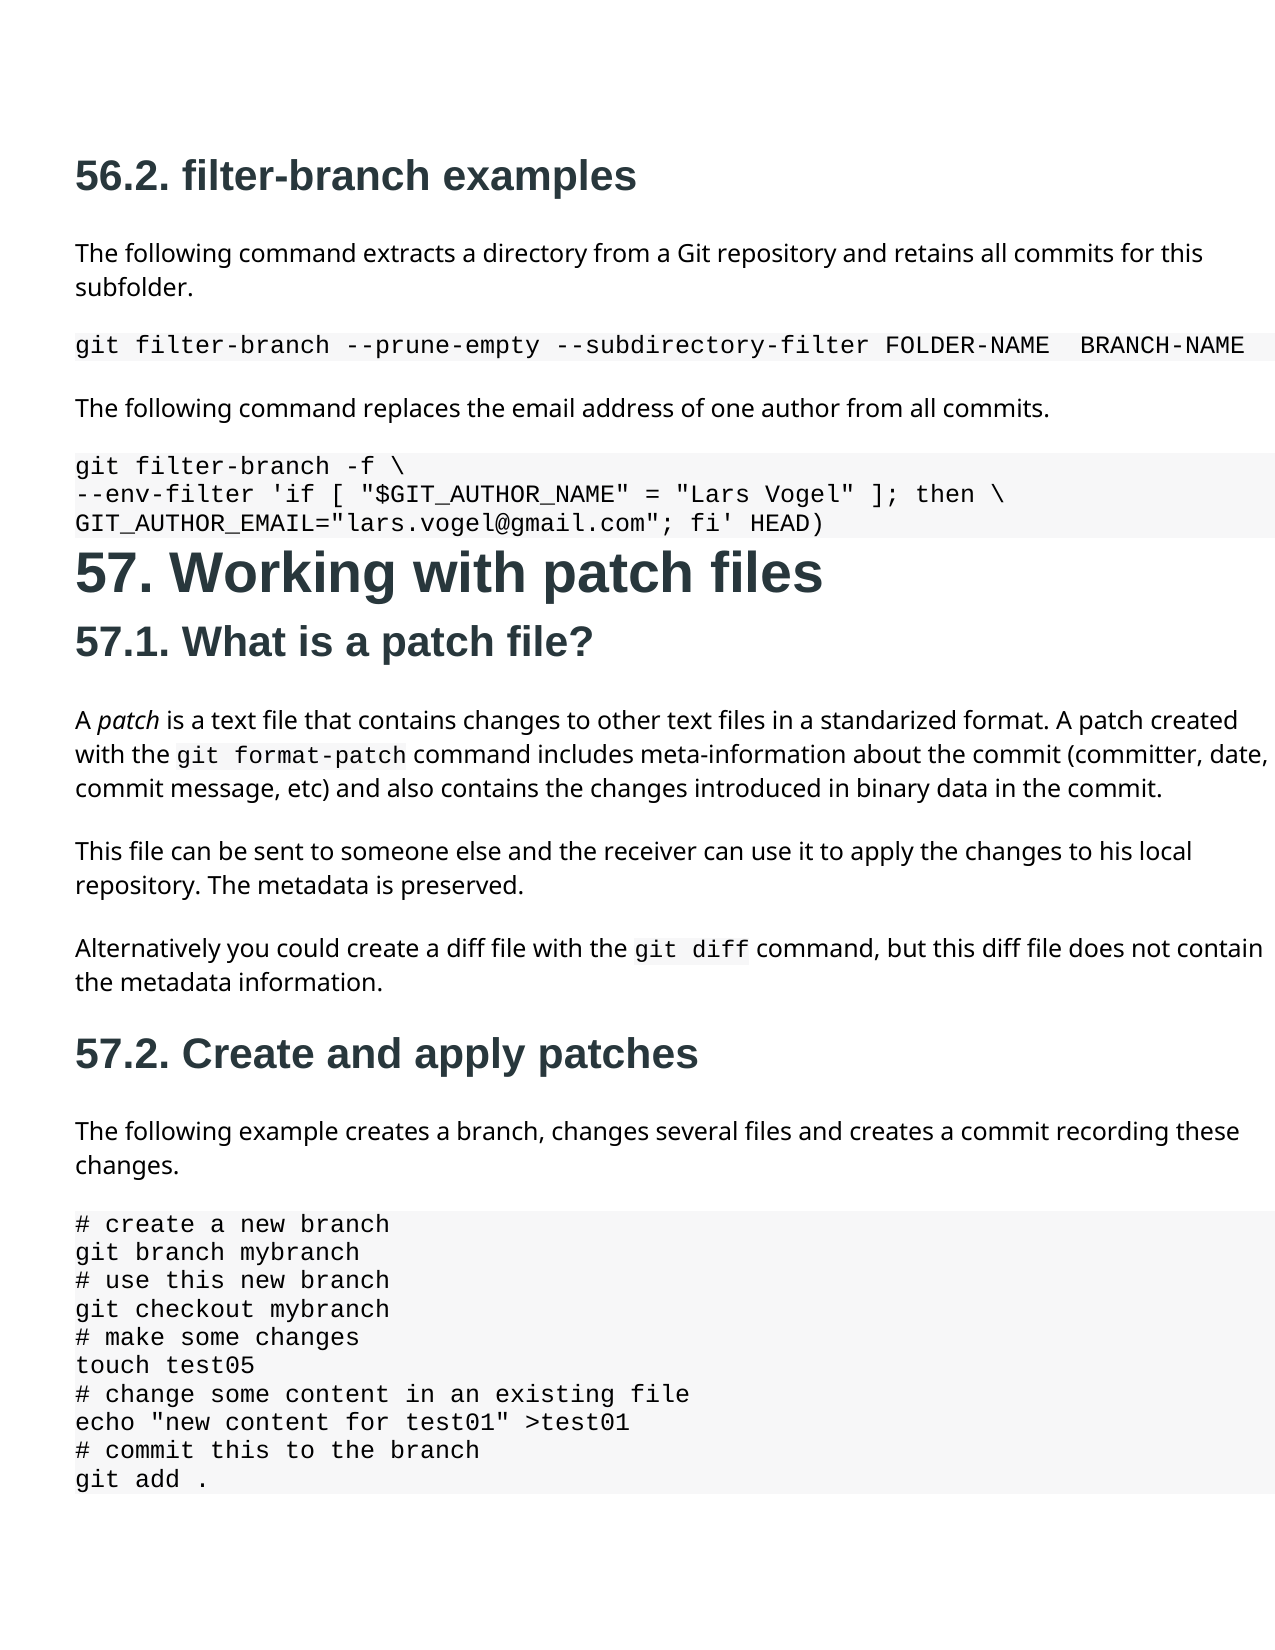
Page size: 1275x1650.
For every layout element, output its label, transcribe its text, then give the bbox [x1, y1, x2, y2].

text git branch mybranch [75, 1239, 1275, 1268]
text GIT_AUTHOR_EMAIL="lars.vogel@gmail.com"; fi' HEAD) [75, 510, 1275, 538]
text echo "new content for test01" >test01 [75, 1409, 1275, 1438]
text --env-filter 'if [ "$GIT_AUTHOR_NAME" = "Lars Vogel" ]; then \ [75, 482, 1275, 510]
text Alternatively you could create a diff file with the git diff command, but this diff file does not contain the metadata information. [75, 931, 1275, 999]
text # create a new branch [75, 1211, 1275, 1239]
text This file can be sent to someone else and the receiver can use it to apply the changes to his local repository. The metadata is preserved. [75, 834, 1275, 902]
subtitle 57.1. What is a patch file? [75, 617, 1275, 666]
text The following command extracts a directory from a Git repository and retains all commits for this subfolder. [75, 236, 1275, 304]
subtitle 56.2. filter-branch examples [75, 150, 1275, 199]
subtitle 57. Working with patch files [75, 538, 1275, 604]
text # make some changes [75, 1324, 1275, 1353]
text # commit this to the branch [75, 1438, 1275, 1466]
text The following command replaces the email address of one author from all commits. [75, 390, 1275, 424]
text git checkout mybranch [75, 1296, 1275, 1324]
text # use this new branch [75, 1268, 1275, 1296]
text git add . [75, 1466, 1275, 1494]
text The following example creates a branch, changes several files and creates a commit recording these changes. [75, 1114, 1275, 1182]
text git filter-branch --prune-empty --subdirectory-filter FOLDER-NAME BRANCH-NAME [75, 333, 1275, 361]
text A patch is a text file that contains changes to other text files in a standarized format. A patch created with the git format-patch command includes meta-information about the commit (committer, date, commit message, etc) and also contains the changes introduced in binary data in the commit. [75, 702, 1275, 804]
text touch test05 [75, 1353, 1275, 1381]
text git filter-branch -f \ [75, 453, 1275, 482]
subtitle 57.2. Create and apply patches [75, 1028, 1275, 1077]
text # change some content in an existing file [75, 1381, 1275, 1409]
